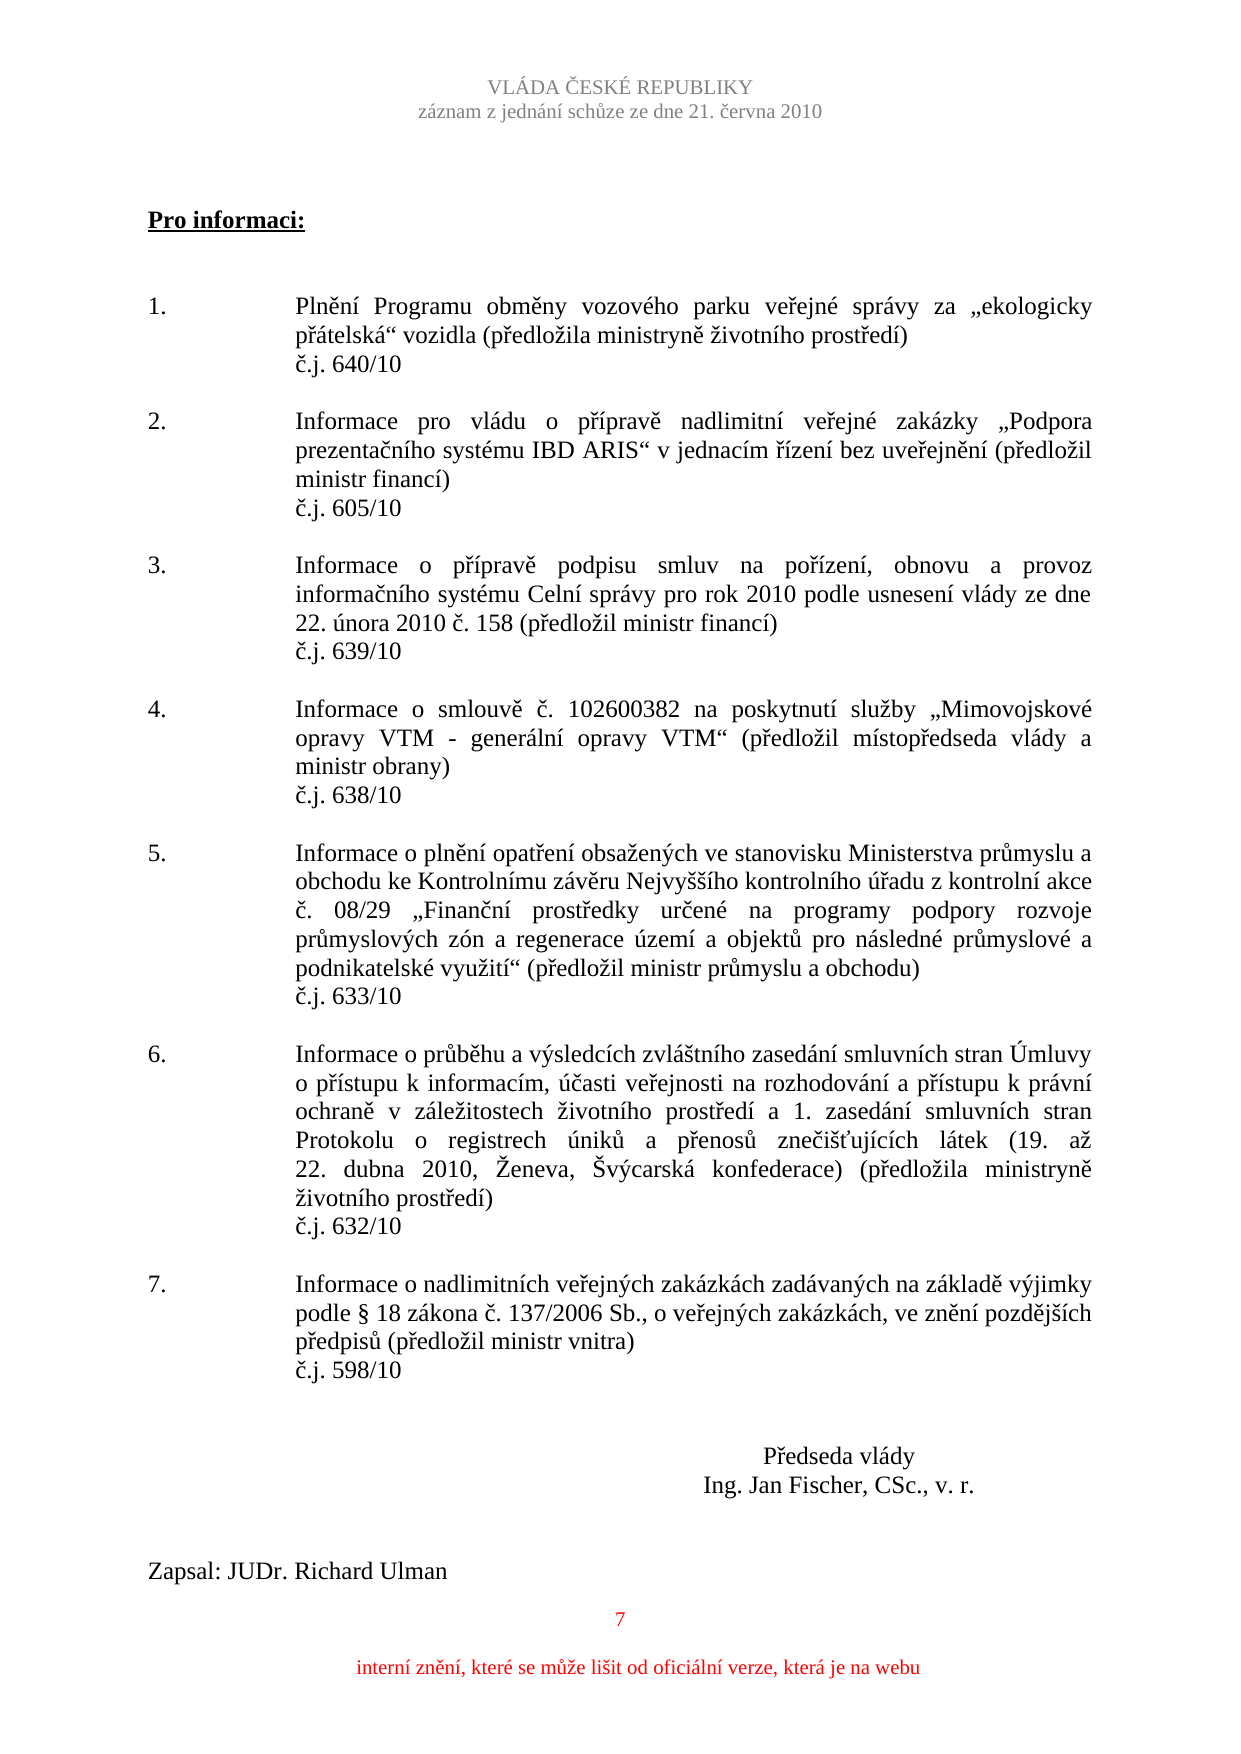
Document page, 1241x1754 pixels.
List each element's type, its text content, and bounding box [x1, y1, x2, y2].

text č.j. 639/10 [148, 636, 1093, 665]
text č.j. 632/10 [148, 1211, 1093, 1240]
text Pro informaci: [148, 205, 1093, 234]
text 1. Plnění Programu obměny vozového parku veřejné správy za „ekologicky přátelská“ vozidla (předložila ministryně životního prostředí) [148, 291, 1093, 349]
text č.j. 605/10 [148, 493, 1093, 521]
text 2. Informace pro vládu o přípravě nadlimitní veřejné zakázky „Podpora prezentačního systému IBD ARIS“ v jednacím řízení bez uveřejnění (předložil ministr financí) [148, 406, 1093, 493]
text Ing. Jan Fischer, CSc., v. r. [616, 1470, 1061, 1499]
text 4. Informace o smlouvě č. 102600382 na poskytnutí služby „Mimovojskové opravy VTM - generální opravy VTM“ (předložil místopředseda vlády a ministr obrany) [148, 694, 1093, 780]
text č.j. 633/10 [148, 981, 1093, 1010]
text č.j. 598/10 [148, 1355, 1093, 1384]
text 3. Informace o přípravě podpisu smluv na pořízení, obnovu a provoz informačního systému Celní správy pro rok 2010 podle usnesení vlády ze dne 22. února 2010 č. 158 (předložil ministr financí) [148, 550, 1093, 636]
text 6. Informace o průběhu a výsledcích zvláštního zasedání smluvních stran Úmluvy o přístupu k informacím, účasti veřejnosti na rozhodování a přístupu k právní ochraně v záležitostech životního prostředí a 1. zasedání smluvních stran Protokolu o registrech úniků a přenosů znečišťujících látek (19. až 22. dubna 2010, Ženeva, Švýcarská konfederace) (předložila ministryně životního prostředí) [148, 1039, 1093, 1211]
text 5. Informace o plnění opatření obsažených ve stanovisku Ministerstva průmyslu a obchodu ke Kontrolnímu závěru Nejvyššího kontrolního úřadu z kontrolní akce č. 08/29 „Finanční prostředky určené na programy podpory rozvoje průmyslových zón a regenerace území a objektů pro následné průmyslové a podnikatelské využití“ (předložil ministr průmyslu a obchodu) [148, 838, 1093, 981]
text Zapsal: JUDr. Richard Ulman [148, 1556, 1093, 1585]
text 7. Informace o nadlimitních veřejných zakázkách zadávaných na základě výjimky podle § 18 zákona č. 137/2006 Sb., o veřejných zakázkách, ve znění pozdějších předpisů (předložil ministr vnitra) [148, 1269, 1093, 1355]
text č.j. 638/10 [148, 780, 1093, 809]
text č.j. 640/10 [148, 349, 1093, 378]
text Předseda vlády [616, 1441, 1061, 1470]
